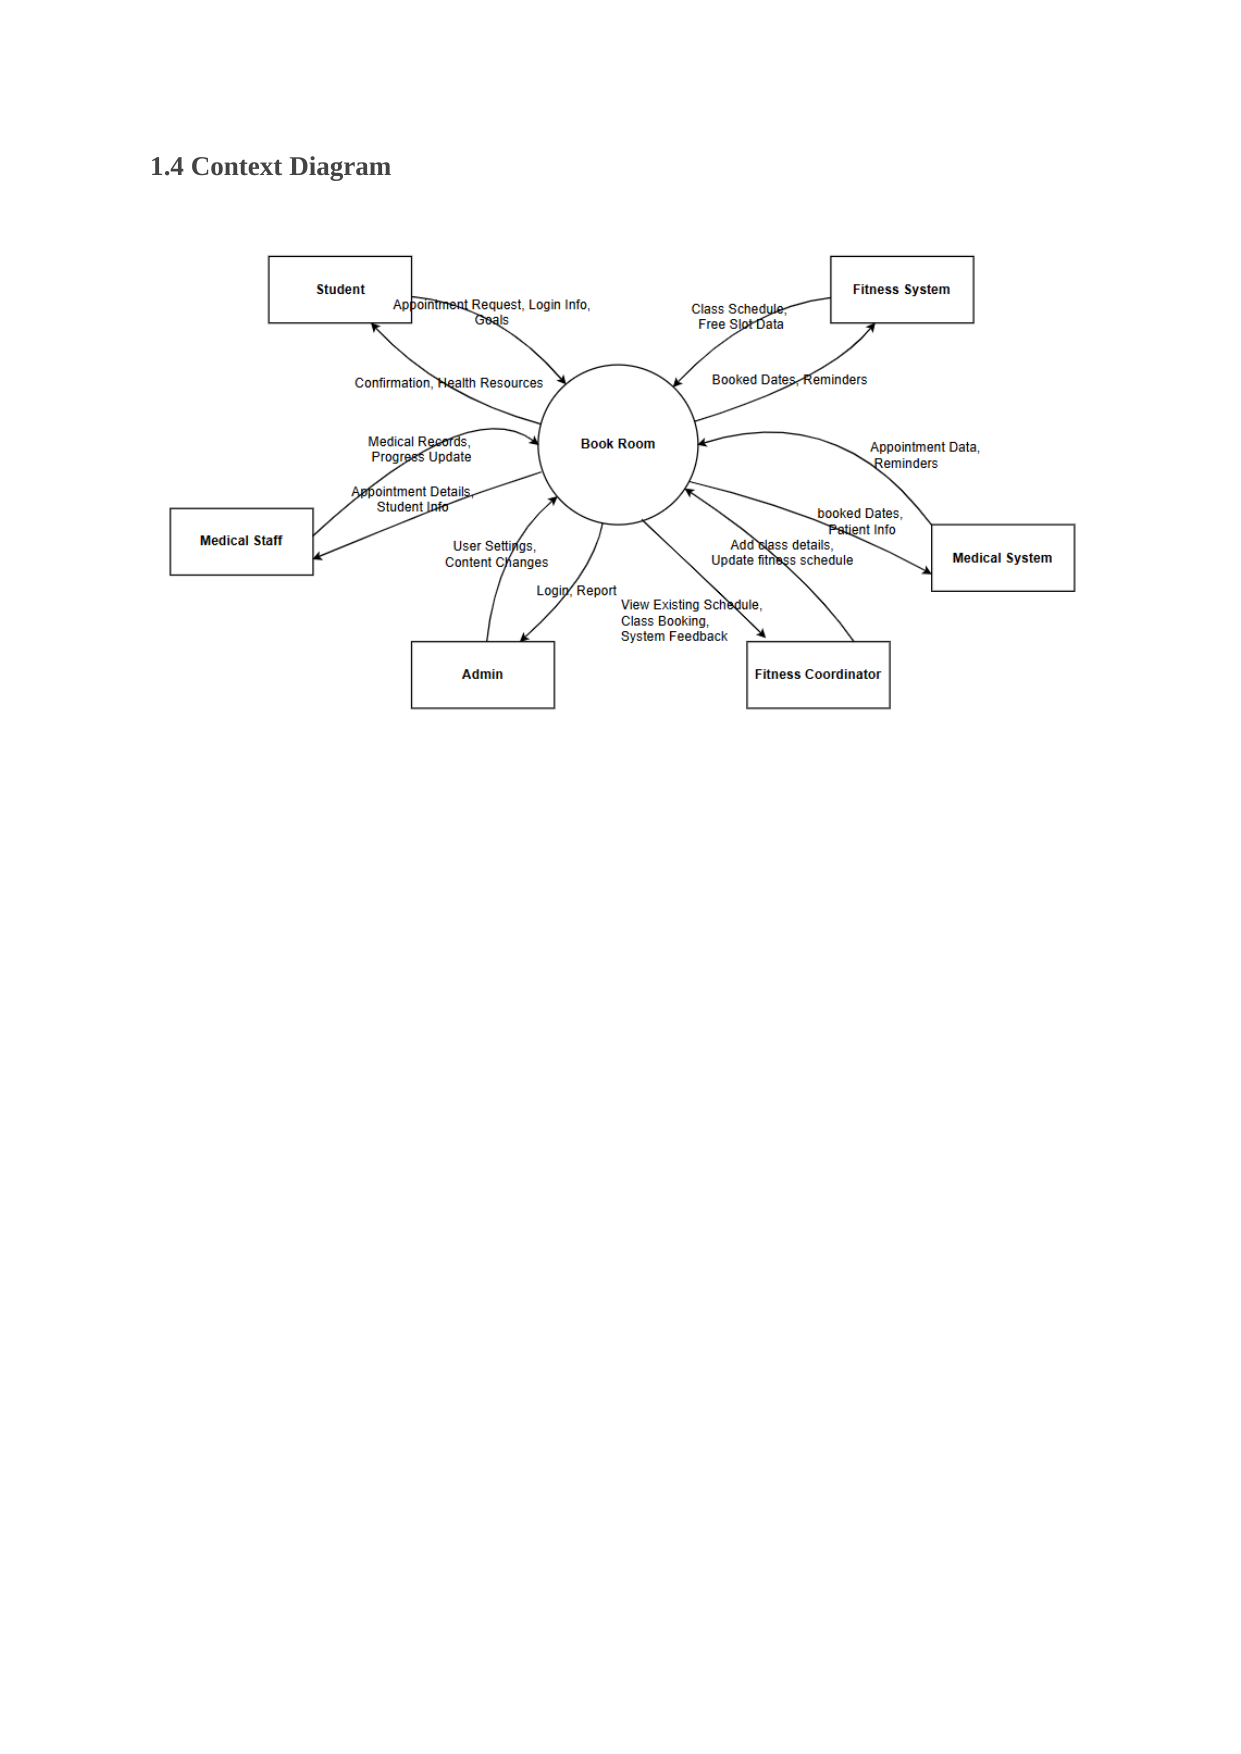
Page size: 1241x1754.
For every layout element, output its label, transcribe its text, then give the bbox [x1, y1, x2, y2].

subtitle 1.4 Context Diagram [150, 150, 1090, 181]
picture [150, 206, 1091, 754]
